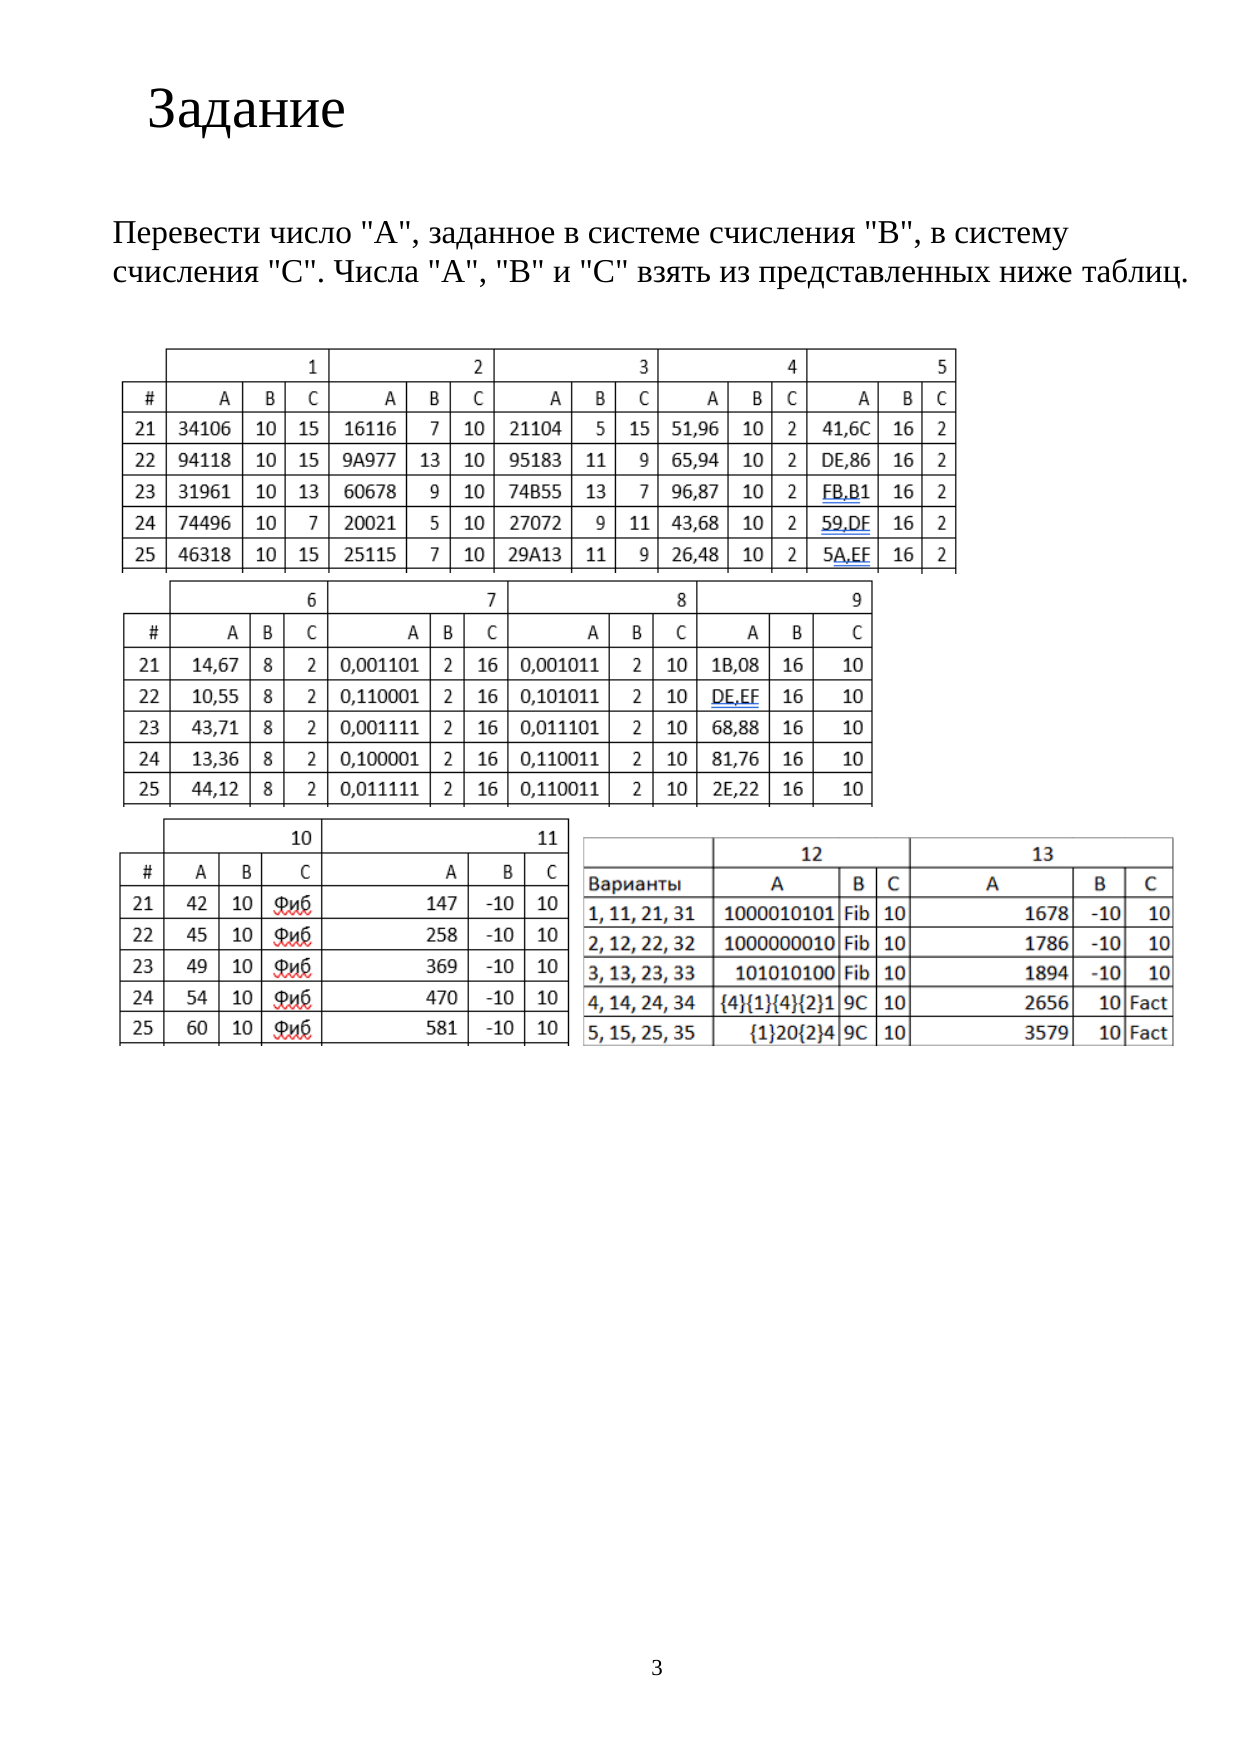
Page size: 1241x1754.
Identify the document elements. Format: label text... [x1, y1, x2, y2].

picture [112, 812, 578, 1046]
picture [112, 342, 964, 807]
text Перевести число "А", заданное в системе счисления "В", в систему счисления "С". Числа "А", "В" и "С" взять из представленных ниже таблиц. [112, 213, 1203, 289]
subtitle Задание [148, 73, 1203, 140]
picture [583, 837, 1174, 1046]
